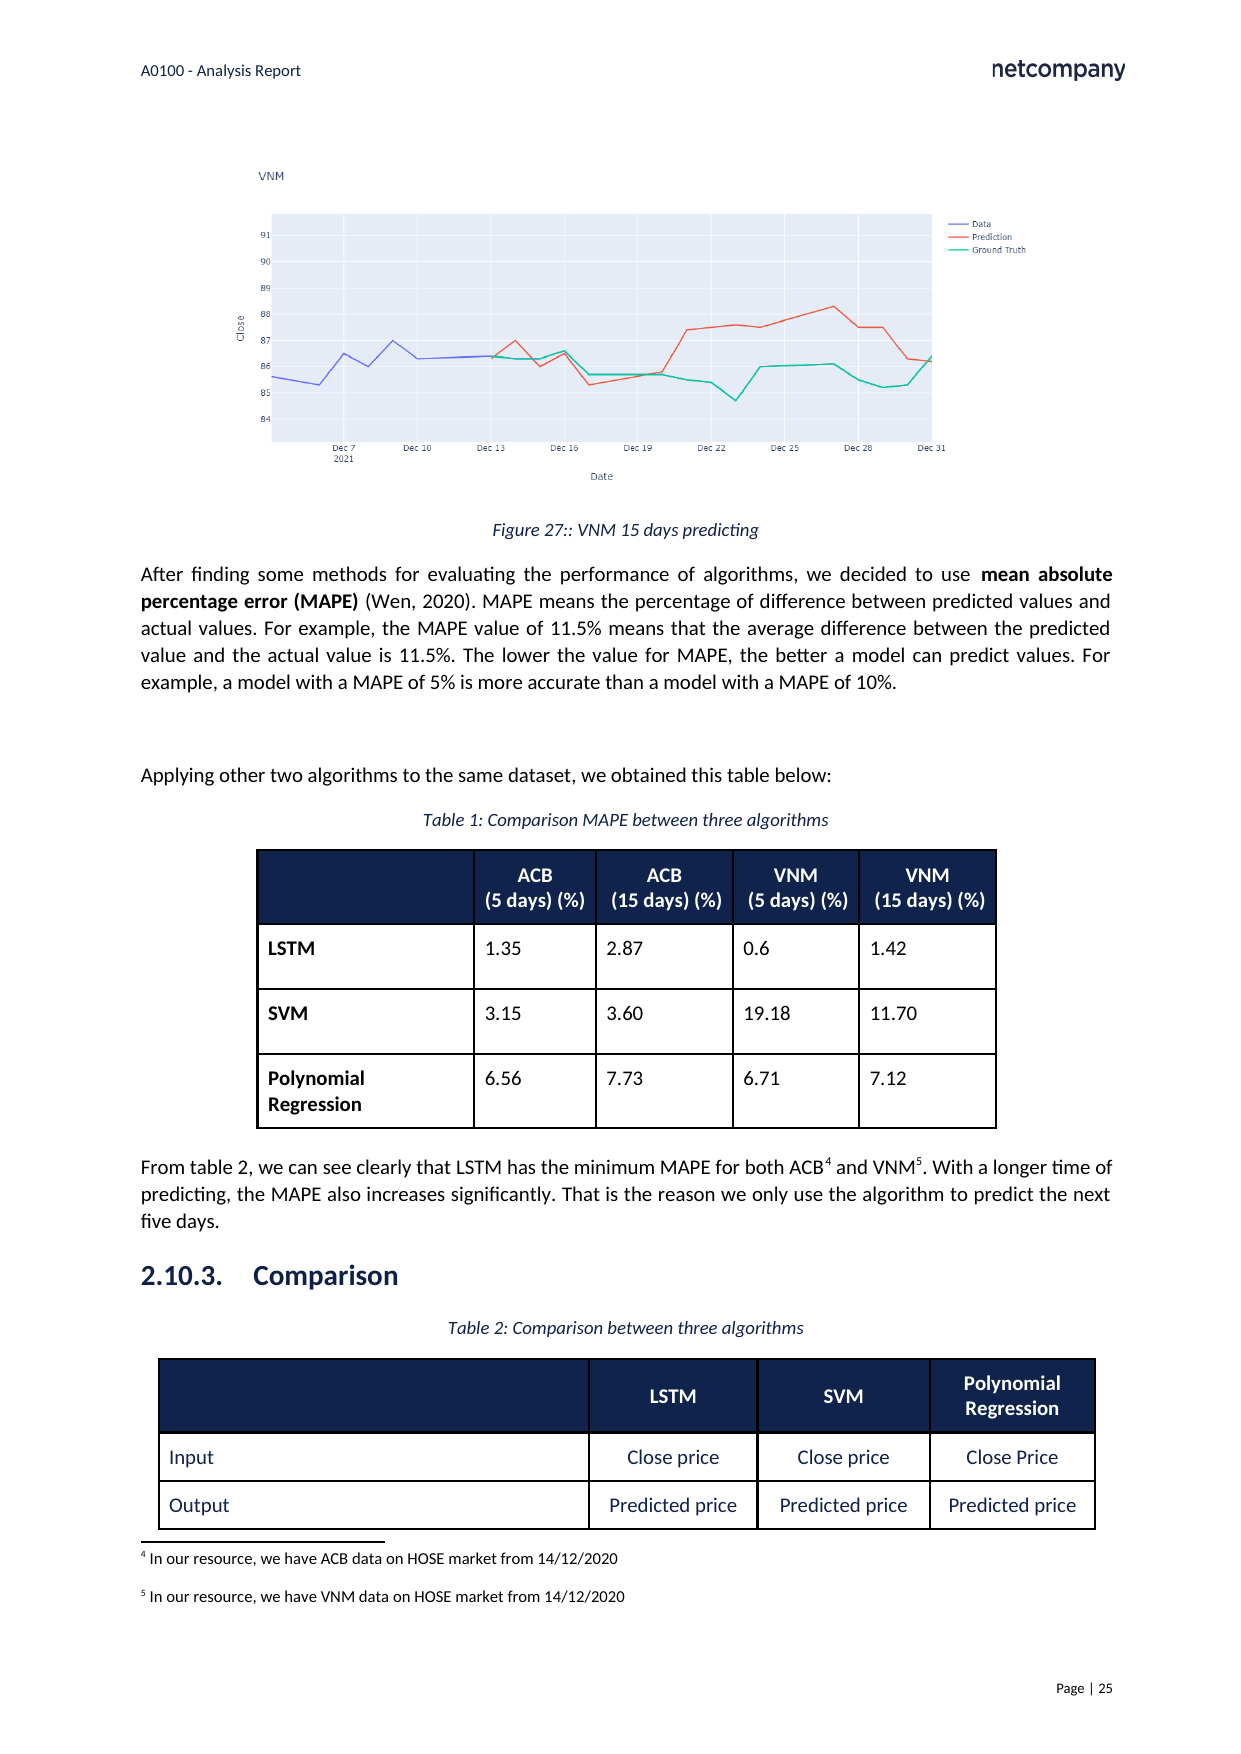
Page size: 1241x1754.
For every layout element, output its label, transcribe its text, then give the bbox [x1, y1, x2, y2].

table_cell Polynomial Regression [259, 1055, 473, 1127]
table_header VNM (15 days) (%) [860, 851, 995, 923]
table_header [160, 1360, 588, 1431]
table_header LSTM [590, 1360, 756, 1431]
text Applying other two algorithms to the same dataset, we obtained this table below: [141, 762, 1113, 787]
table_cell 7.12 [860, 1055, 995, 1127]
table_cell Close price [590, 1434, 756, 1480]
table_cell 11.70 [860, 990, 995, 1053]
table_cell SVM [259, 990, 473, 1053]
table_cell Predicted price [759, 1482, 929, 1528]
table_cell 1.42 [860, 925, 995, 988]
picture [992, 60, 1125, 81]
table_cell 1.35 [475, 925, 595, 988]
table_cell 3.60 [597, 990, 732, 1053]
table_cell 6.56 [475, 1055, 595, 1127]
table_cell 6.71 [734, 1055, 858, 1127]
table_cell Close Price [931, 1434, 1094, 1480]
table_cell 0.6 [734, 925, 858, 988]
text Figure 27:: VNM 15 days predicting [231, 518, 1023, 541]
table_cell Output [160, 1482, 588, 1528]
text From table 2, we can see clearly that LSTM has the minimum MAPE for both ACB and VNM. With a longer time of predicting, the MAPE also increases significantly. That is the reason we only use the algorithm to predict the next five days. [141, 1154, 1113, 1234]
table_cell 19.18 [734, 990, 858, 1053]
table_header VNM (5 days) (%) [734, 851, 858, 923]
table_cell 7.73 [597, 1055, 732, 1127]
table_cell Input [160, 1434, 588, 1480]
table_cell LSTM [259, 925, 473, 988]
table_header ACB (15 days) (%) [597, 851, 732, 923]
table_header [259, 851, 473, 923]
table_cell 3.15 [475, 990, 595, 1053]
table_cell Close price [759, 1434, 929, 1480]
subtitle Comparison [141, 1257, 1113, 1293]
table_cell Predicted price [931, 1482, 1094, 1528]
table_cell 2.87 [597, 925, 732, 988]
table_header SVM [759, 1360, 929, 1431]
picture [217, 147, 1037, 496]
table_header ACB (5 days) (%) [475, 851, 595, 923]
table_header Polynomial Regression [931, 1360, 1094, 1431]
table_cell Predicted price [590, 1482, 756, 1528]
text After finding some methods for evaluating the performance of algorithms, we decided to use mean absolute percentage error (MAPE) . MAPE means the percentage of difference between predicted values and actual values. For example, the MAPE value of 11.5% means that the average difference between the predicted value and the actual value is 11.5%. The lower the value for MAPE, the better a model can predict values. For example, a model with a MAPE of 5% is more accurate than a model with a MAPE of 10%. [141, 559, 1113, 695]
